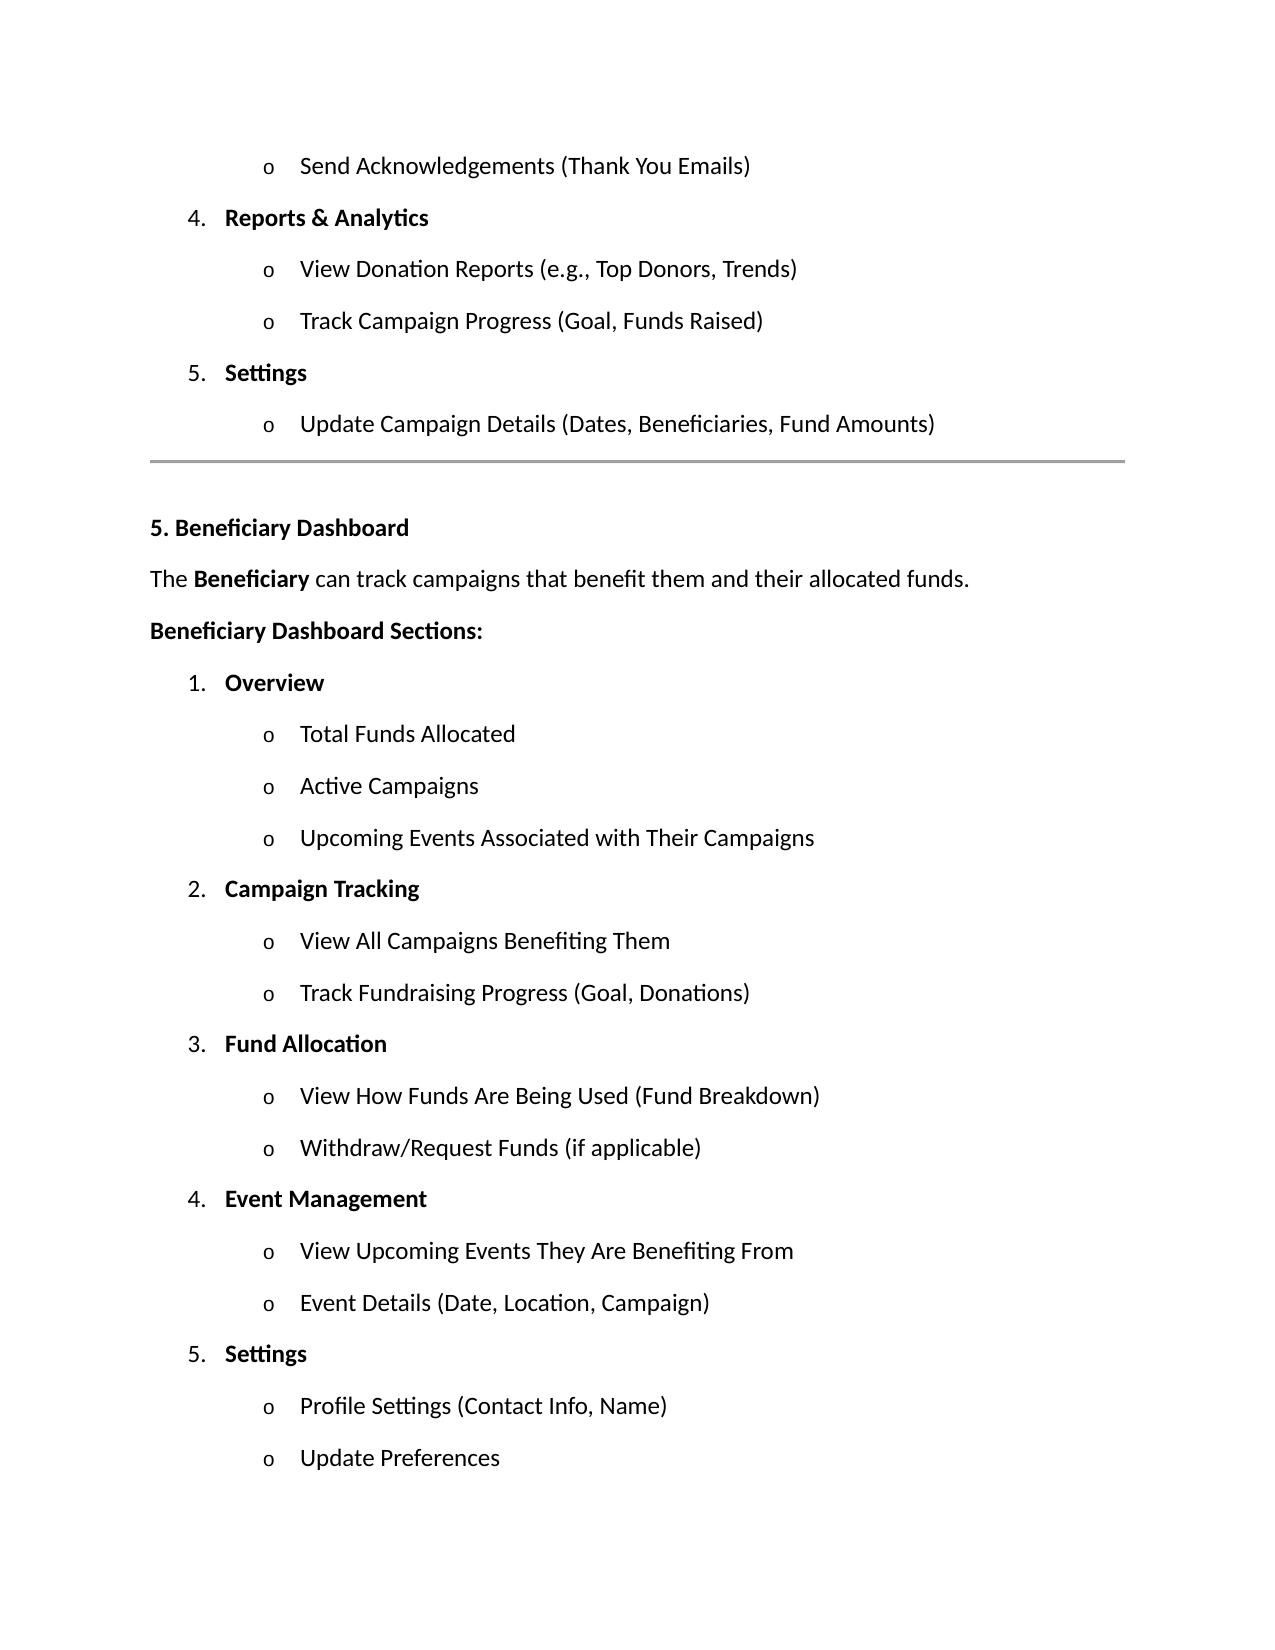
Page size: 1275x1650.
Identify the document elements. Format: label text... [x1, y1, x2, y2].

text 5. Beneficiary Dashboard [150, 512, 1125, 542]
list Overview [187, 667, 1125, 697]
list View Donation Reports (e.g., Top Donors, Trends) [262, 253, 1125, 284]
text The Beneficiary can track campaigns that benefit them and their allocated funds. [150, 563, 1125, 594]
list Profile Settings (Contact Info, Name) [262, 1390, 1125, 1421]
list Reports & Analytics [187, 202, 1125, 232]
list Track Fundraising Progress (Goal, Donations) [262, 977, 1125, 1007]
list Event Management [187, 1183, 1125, 1214]
list Fund Allocation [187, 1028, 1125, 1059]
list Active Campaigns [262, 770, 1125, 801]
list Upcoming Events Associated with Their Campaigns [262, 822, 1125, 852]
list Campaign Tracking [187, 873, 1125, 904]
text Beneficiary Dashboard Sections: [150, 615, 1125, 646]
list Withdraw/Request Funds (if applicable) [262, 1132, 1125, 1162]
list Send Acknowledgements (Thank You Emails) [262, 150, 1125, 181]
list Settings [187, 357, 1125, 387]
list Update Preferences [262, 1442, 1125, 1472]
list Update Campaign Details (Dates, Beneficiaries, Fund Amounts) [262, 408, 1125, 439]
list Track Campaign Progress (Goal, Funds Raised) [262, 305, 1125, 336]
list Settings [187, 1338, 1125, 1369]
list Total Funds Allocated [262, 718, 1125, 749]
list View Upcoming Events They Are Benefiting From [262, 1235, 1125, 1266]
list Event Details (Date, Location, Campaign) [262, 1287, 1125, 1317]
list View How Funds Are Being Used (Fund Breakdown) [262, 1080, 1125, 1111]
list View All Campaigns Benefiting Them [262, 925, 1125, 956]
